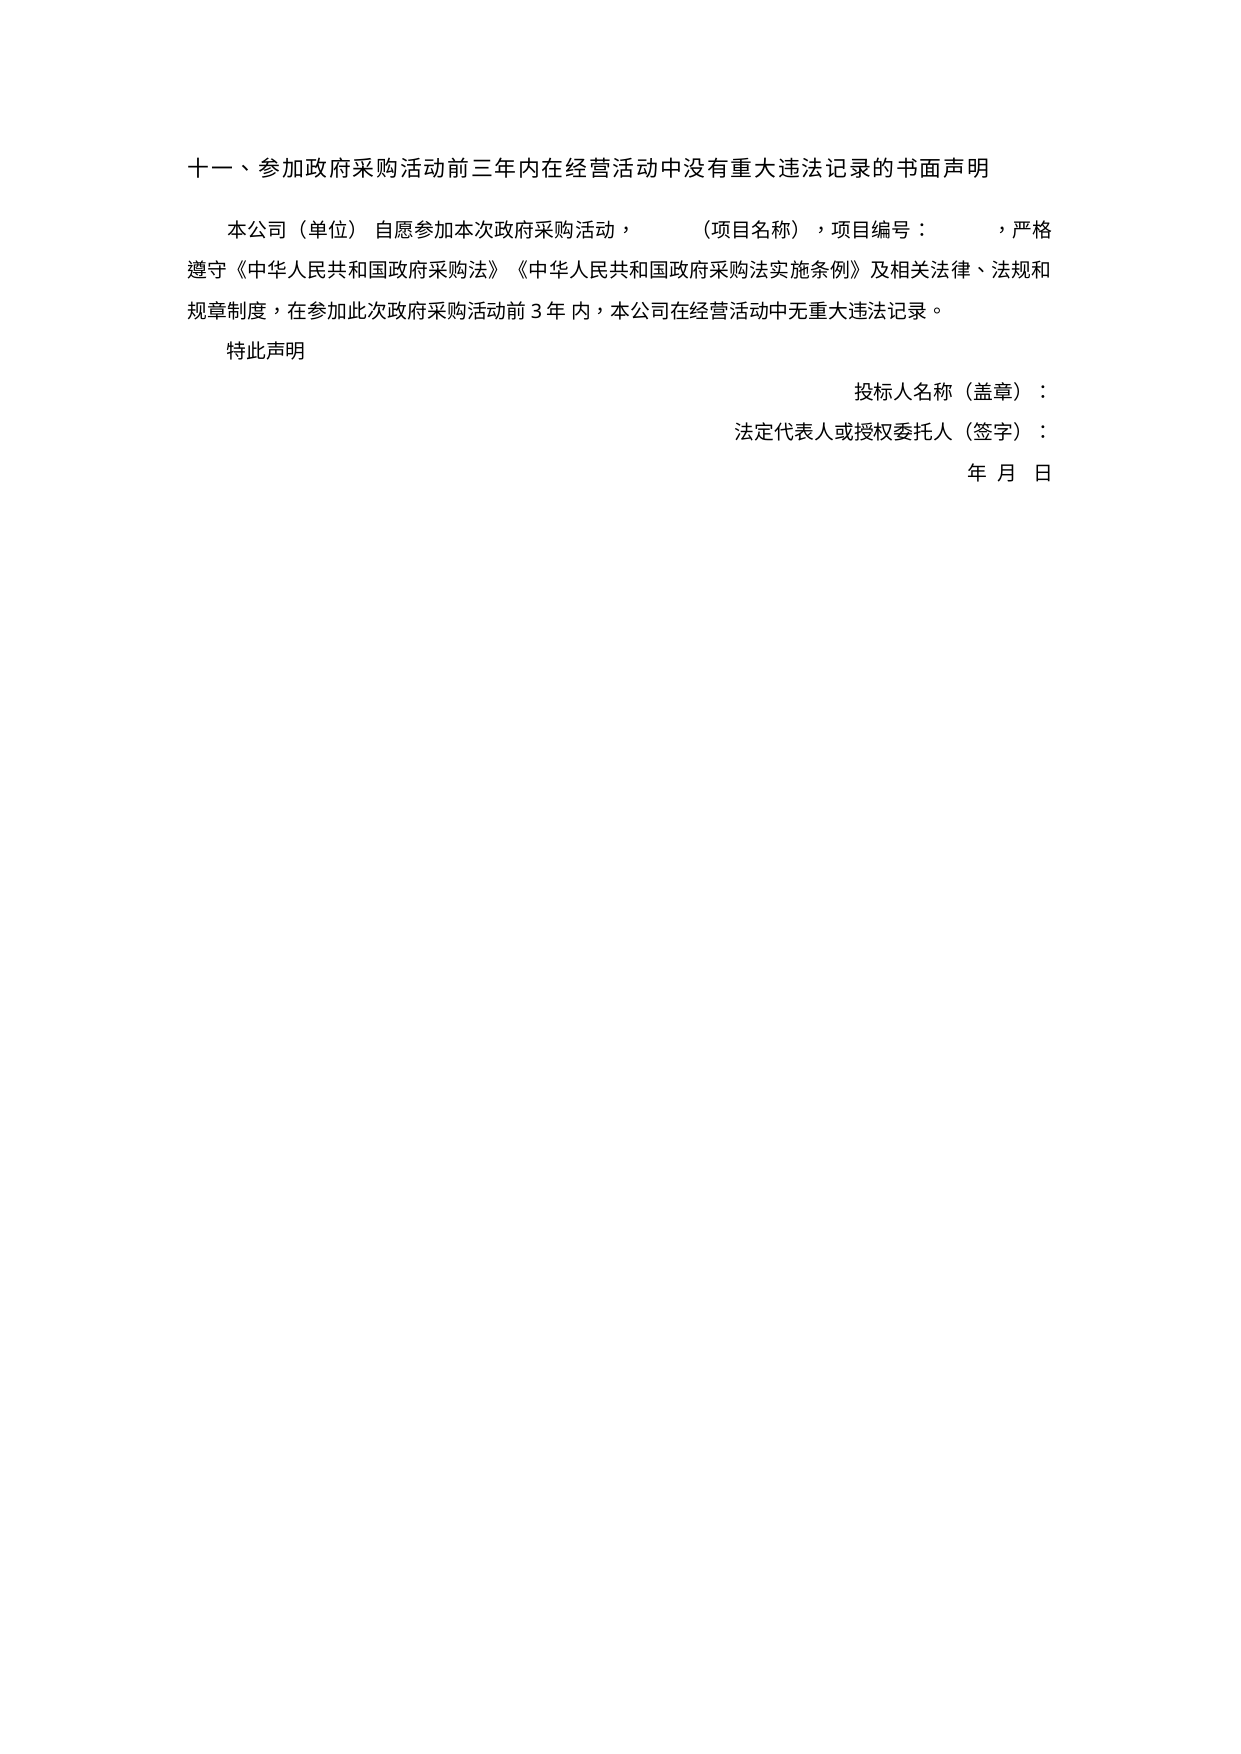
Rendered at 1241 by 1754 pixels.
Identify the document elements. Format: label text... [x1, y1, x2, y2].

text 特此声明 [187, 338, 1053, 364]
text 十一、参加政府采购活动前三年内在经营活动中没有重大违法记录的书面声明 [187, 154, 1053, 182]
text 年 月 日 [187, 459, 1053, 486]
text 法定代表人或授权委托人（签字）： [187, 418, 1053, 445]
text 本公司（单位） 自愿参加本次政府采购活动， （项目名称），项目编号： ，严格遵守《中华人民共和国政府采购法》《中华人民共和国政府采购法实施条例》及相关法律、法规和规章制度，在参加此次政府采购活动前3年 内，本公司在经营活动中无重大违法记录。 [187, 216, 1053, 324]
text 投标人名称（盖章）： [187, 378, 1053, 405]
